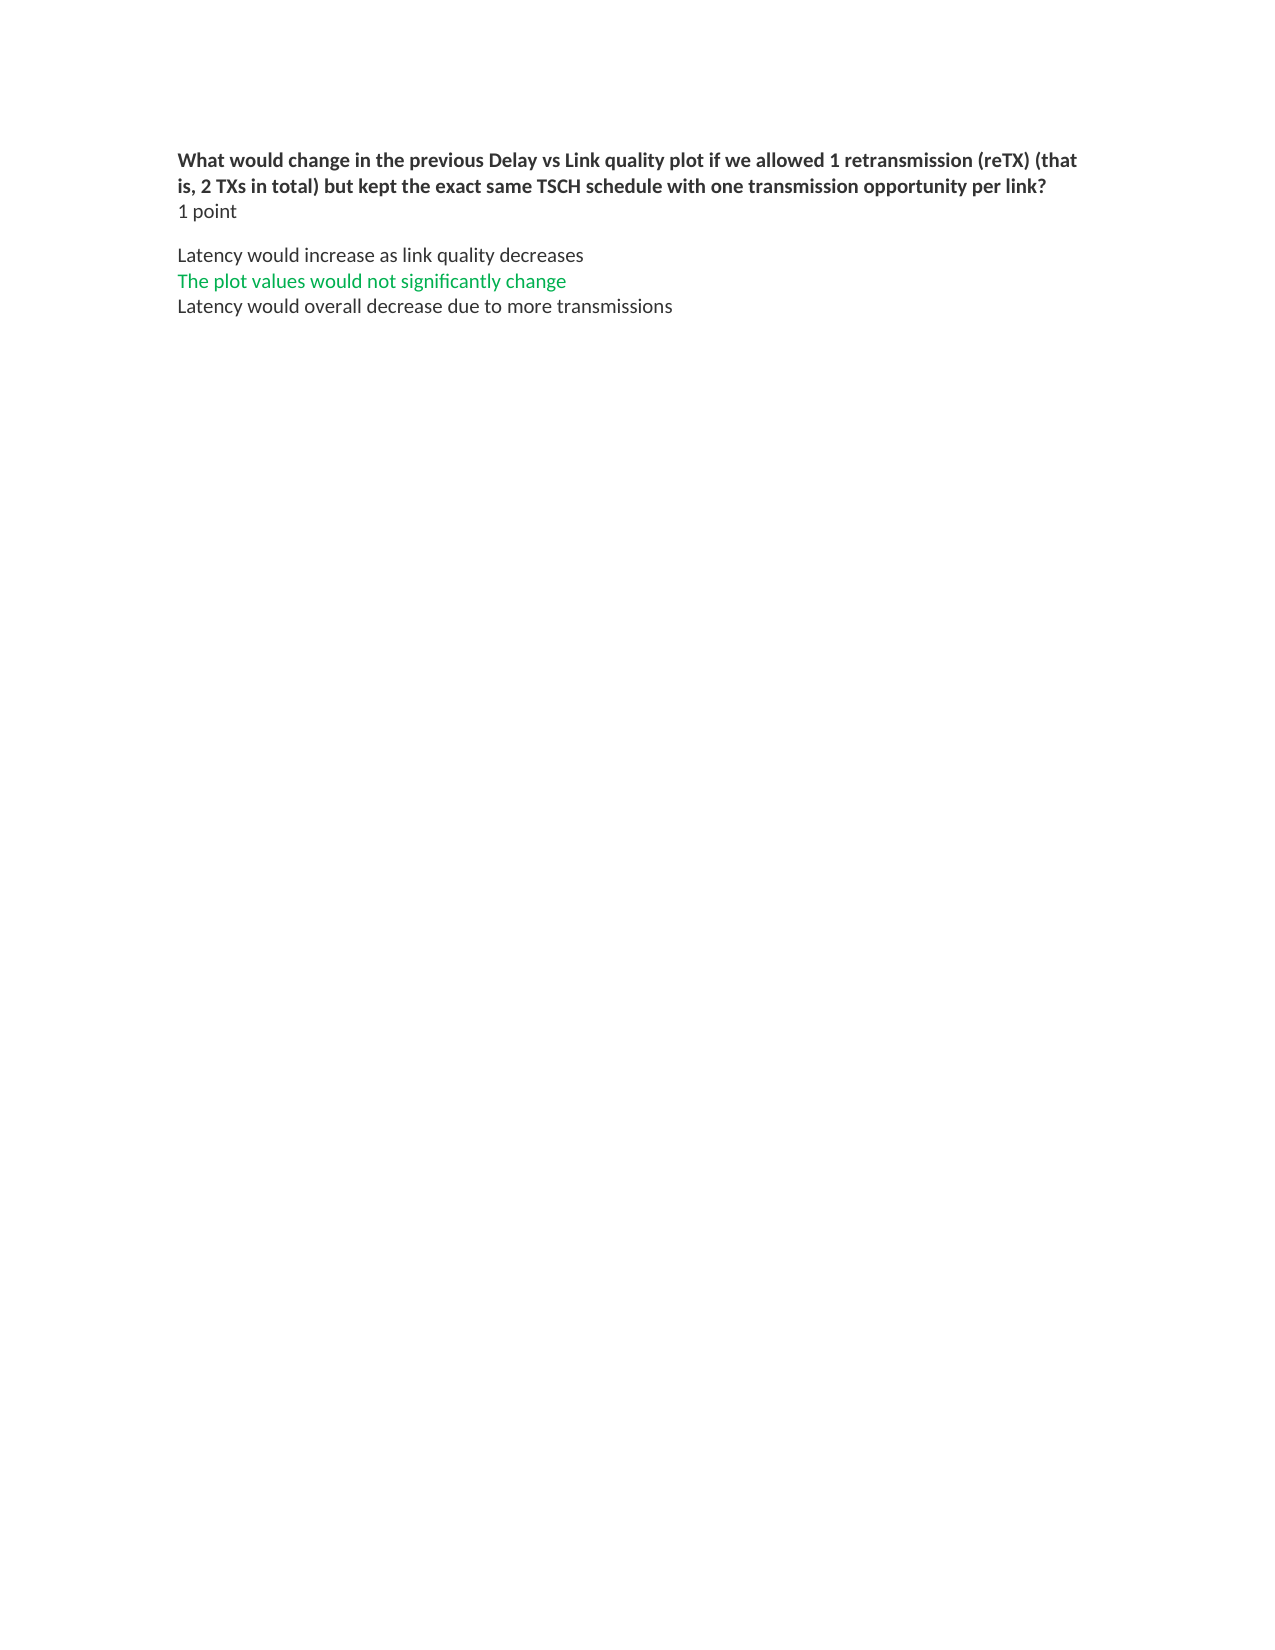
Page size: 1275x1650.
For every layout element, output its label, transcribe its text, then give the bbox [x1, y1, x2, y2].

subtitle What would change in the previous Delay vs Link quality plot if we allowed 1 retransmission (reTX) (that is, 2 TXs in total) but kept the exact same TSCH schedule with one transmission opportunity per link? [177, 148, 1098, 198]
text 1 point [177, 198, 1098, 224]
text Latency would increase as link quality decreases [177, 242, 1098, 268]
text Latency would overall decrease due to more transmissions [177, 293, 1098, 319]
text The plot values would not significantly change [177, 268, 1098, 293]
